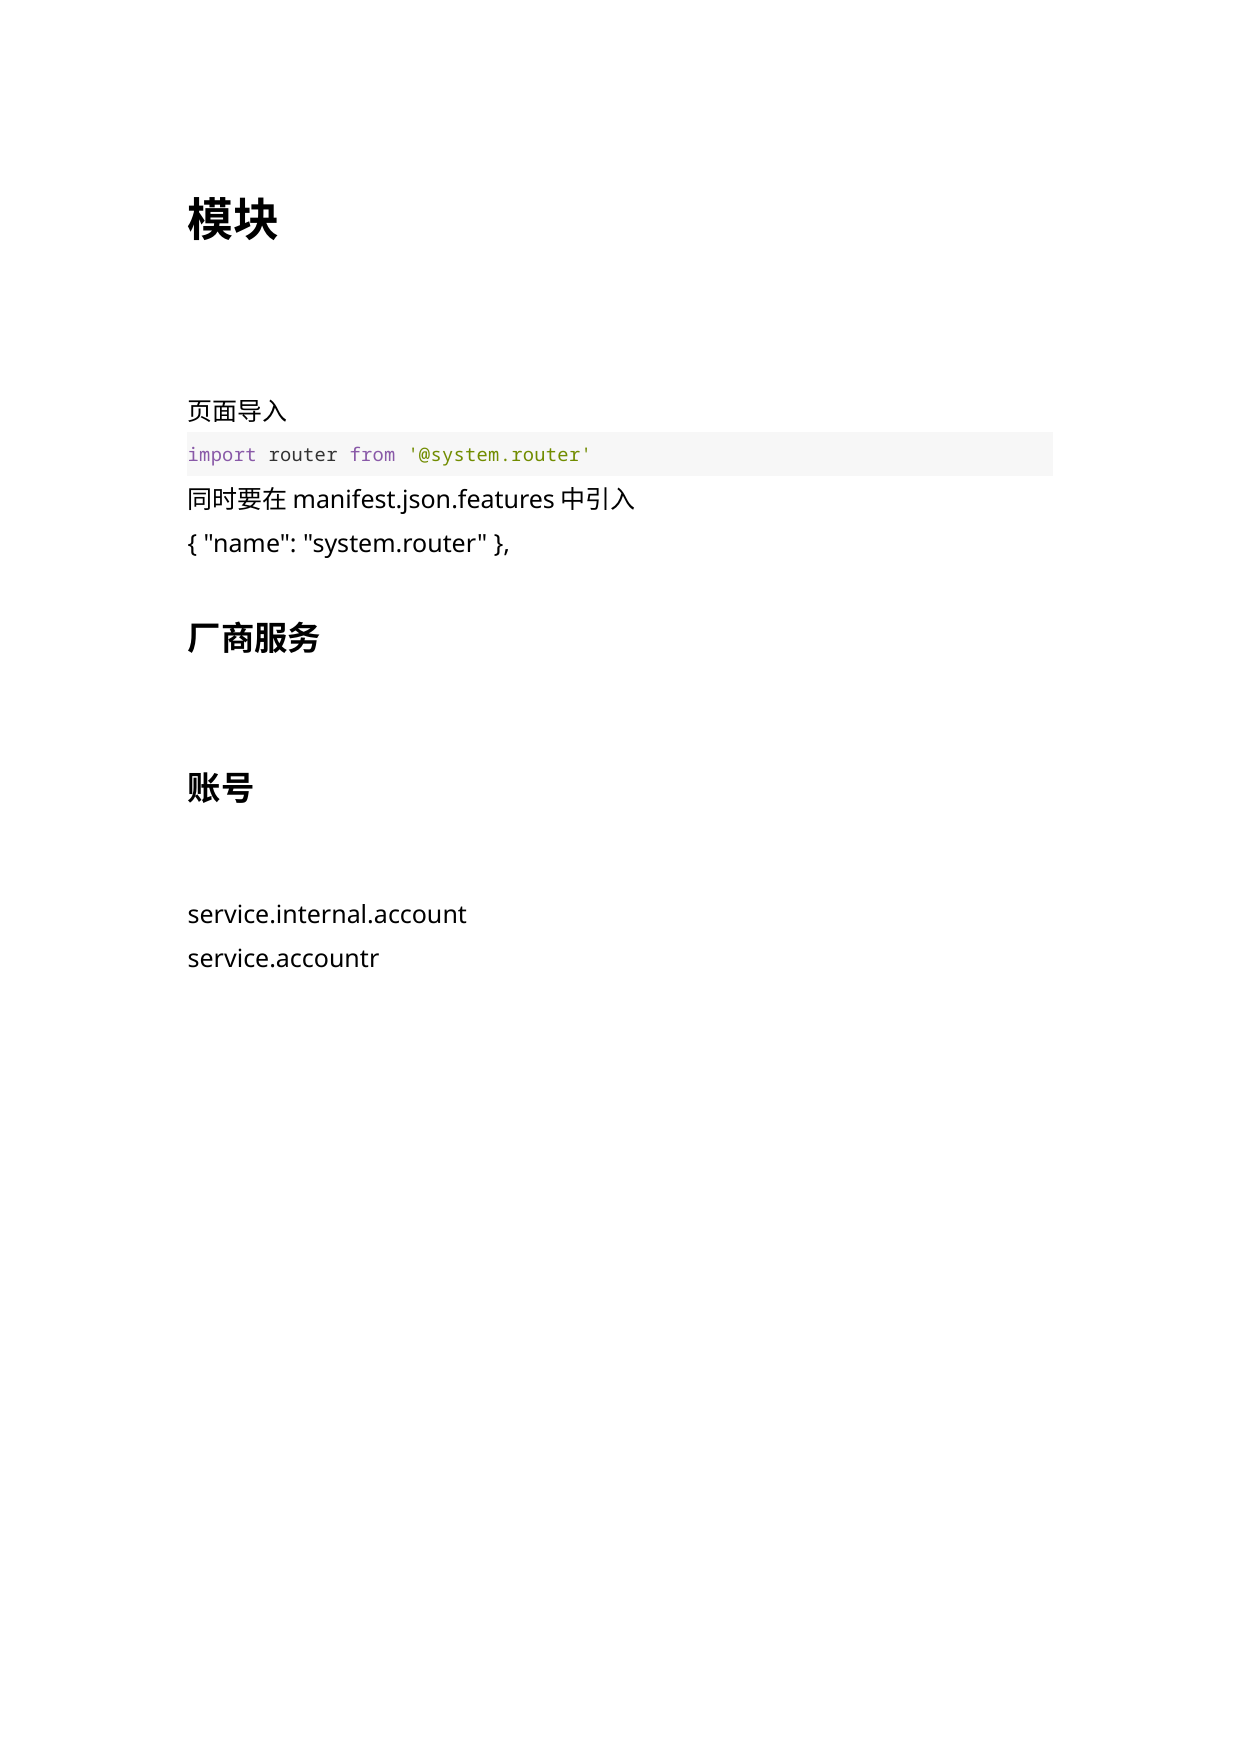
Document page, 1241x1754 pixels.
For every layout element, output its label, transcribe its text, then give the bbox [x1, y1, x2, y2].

text service.internal.account [187, 892, 1053, 936]
text { "name": "system.router" }, [187, 520, 1053, 564]
text service.accountr [187, 936, 1053, 980]
subtitle 厂商服务 [187, 591, 1053, 679]
text import router from '@system.router' [187, 432, 1053, 476]
subtitle 模块 [187, 172, 1053, 260]
subtitle 账号 [187, 742, 1053, 830]
text 同时要在manifest.json.features中引入 [187, 476, 1053, 520]
text 页面导入 [187, 388, 1053, 432]
